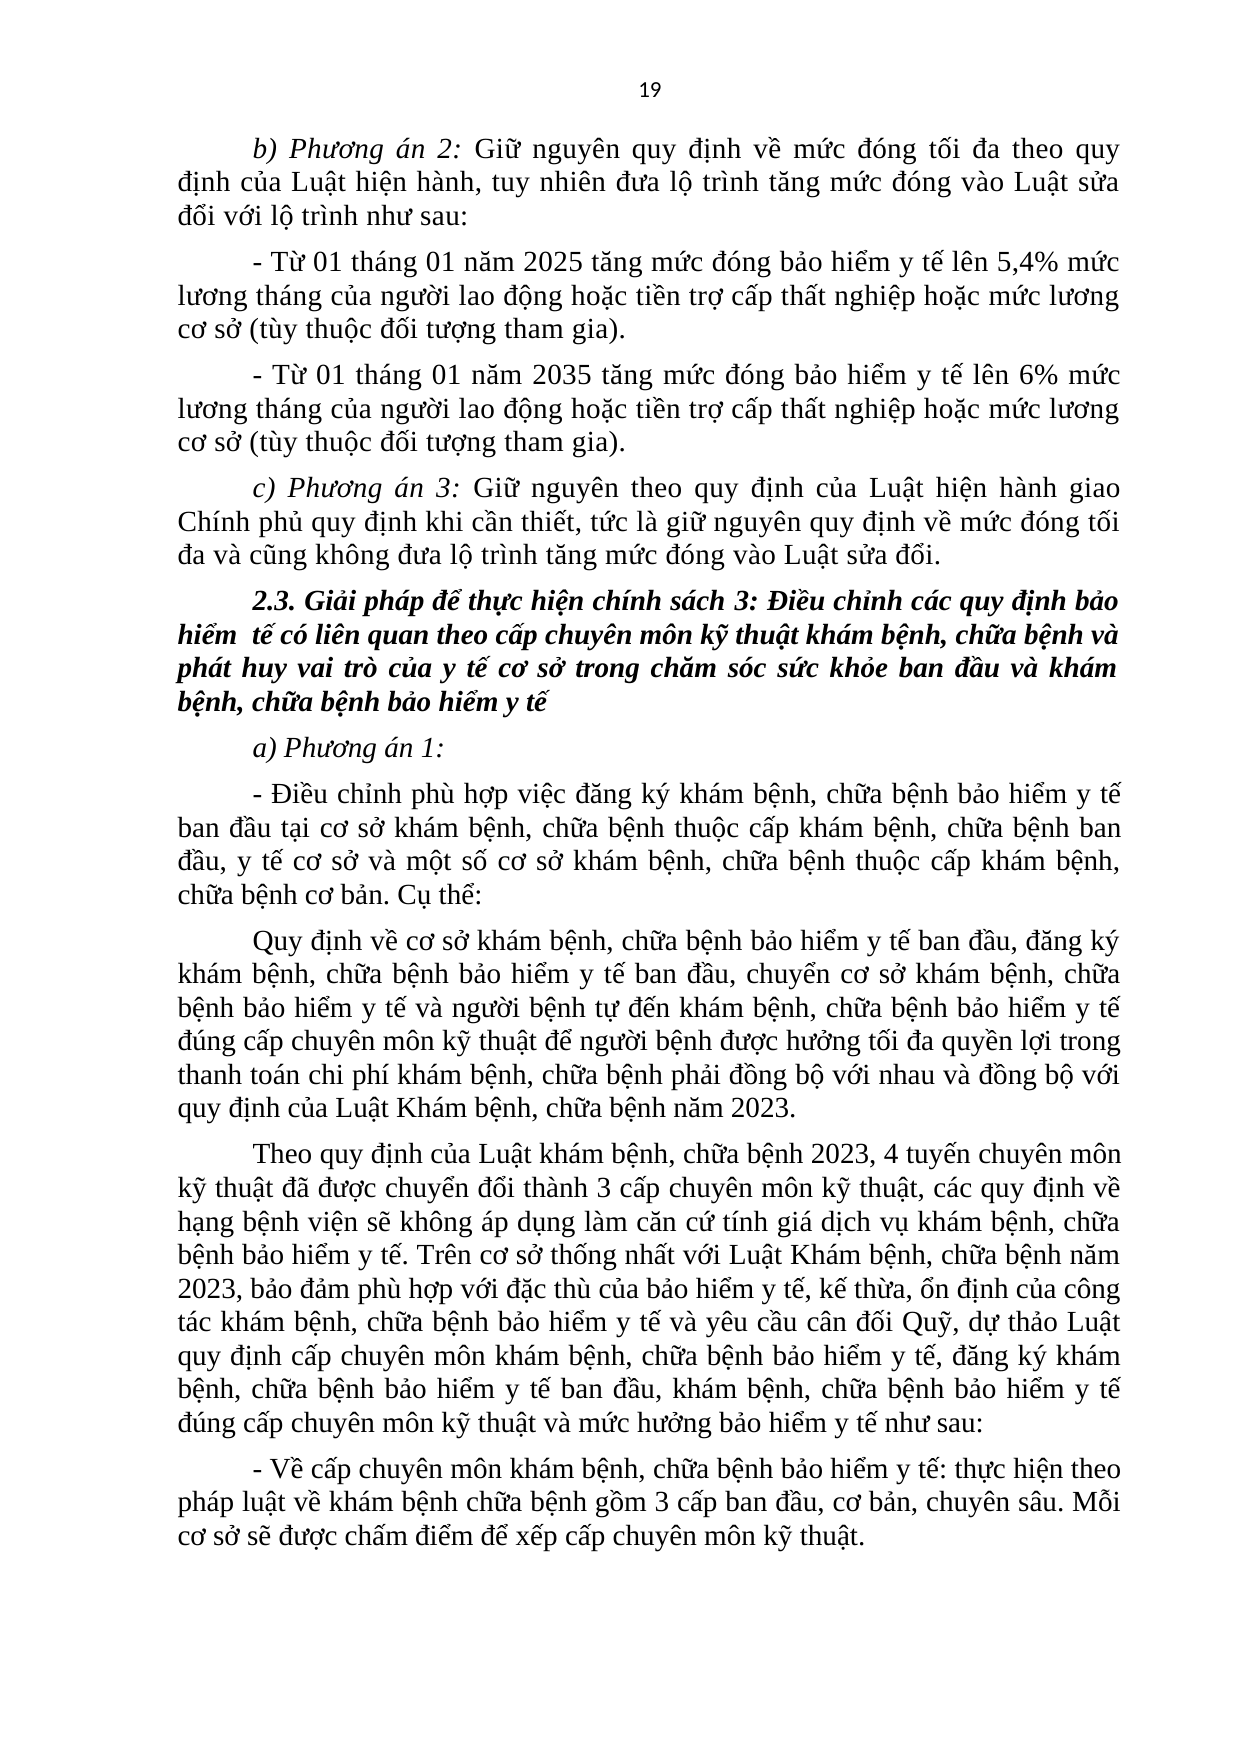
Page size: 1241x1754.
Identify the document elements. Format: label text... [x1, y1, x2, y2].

text c) Phương án 3: Giữ nguyên theo quy định của Luật hiện hành giao Chính phủ quy định khi cần thiết, tức là giữ nguyên quy định về mức đóng tối đa và cũng không đưa lộ trình tăng mức đóng vào Luật sửa đổi. [177, 470, 1122, 571]
text Theo quy định của Luật khám bệnh, chữa bệnh 2023, 4 tuyến chuyên môn kỹ thuật đã được chuyển đổi thành 3 cấp chuyên môn kỹ thuật, các quy định về hạng bệnh viện sẽ không áp dụng làm căn cứ tính giá dịch vụ khám bệnh, chữa bệnh bảo hiểm y tế. Trên cơ sở thống nhất với Luật Khám bệnh, chữa bệnh năm 2023, bảo đảm phù hợp với đặc thù của bảo hiểm y tế, kế thừa, ổn định của công tác khám bệnh, chữa bệnh bảo hiểm y tế và yêu cầu cân đối Quỹ, dự thảo Luật quy định cấp chuyên môn khám bệnh, chữa bệnh bảo hiểm y tế, đăng ký khám bệnh, chữa bệnh bảo hiểm y tế ban đầu, khám bệnh, chữa bệnh bảo hiểm y tế đúng cấp chuyên môn kỹ thuật và mức hưởng bảo hiểm y tế như sau: [177, 1137, 1122, 1438]
text - Về cấp chuyên môn khám bệnh, chữa bệnh bảo hiểm y tế: thực hiện theo pháp luật về khám bệnh chữa bệnh gồm 3 cấp ban đầu, cơ bản, chuyên sâu. Mỗi cơ sở sẽ được chấm điểm để xếp cấp chuyên môn kỹ thuật. [177, 1451, 1122, 1552]
text Quy định về cơ sở khám bệnh, chữa bệnh bảo hiểm y tế ban đầu, đăng ký khám bệnh, chữa bệnh bảo hiểm y tế ban đầu, chuyển cơ sở khám bệnh, chữa bệnh bảo hiểm y tế và người bệnh tự đến khám bệnh, chữa bệnh bảo hiểm y tế đúng cấp chuyên môn kỹ thuật để người bệnh được hưởng tối đa quyền lợi trong thanh toán chi phí khám bệnh, chữa bệnh phải đồng bộ với nhau và đồng bộ với quy định của Luật Khám bệnh, chữa bệnh năm 2023. [177, 923, 1122, 1124]
text b) Phương án 2: Giữ nguyên quy định về mức đóng tối đa theo quy định của Luật hiện hành, tuy nhiên đưa lộ trình tăng mức đóng vào Luật sửa đổi với lộ trình như sau: [177, 131, 1122, 232]
text - Từ 01 tháng 01 năm 2025 tăng mức đóng bảo hiểm y tế lên 5,4% mức lương tháng của người lao động hoặc tiền trợ cấp thất nghiệp hoặc mức lương cơ sở (tùy thuộc đối tượng tham gia). [177, 244, 1122, 345]
text - Điều chỉnh phù hợp việc đăng ký khám bệnh, chữa bệnh bảo hiểm y tế ban đầu tại cơ sở khám bệnh, chữa bệnh thuộc cấp khám bệnh, chữa bệnh ban đầu, y tế cơ sở và một số cơ sở khám bệnh, chữa bệnh thuộc cấp khám bệnh, chữa bệnh cơ bản. Cụ thể: [177, 776, 1122, 910]
subtitle a) Phương án 1: [177, 730, 1122, 764]
subtitle 2.3. Giải pháp để thực hiện chính sách 3: Điều chỉnh các quy định bảo hiểm tế có liên quan theo cấp chuyên môn kỹ thuật khám bệnh, chữa bệnh và phát huy vai trò của y tế cơ sở trong chăm sóc sức khỏe ban đầu và khám bệnh, chữa bệnh bảo hiểm y tế [177, 583, 1122, 718]
